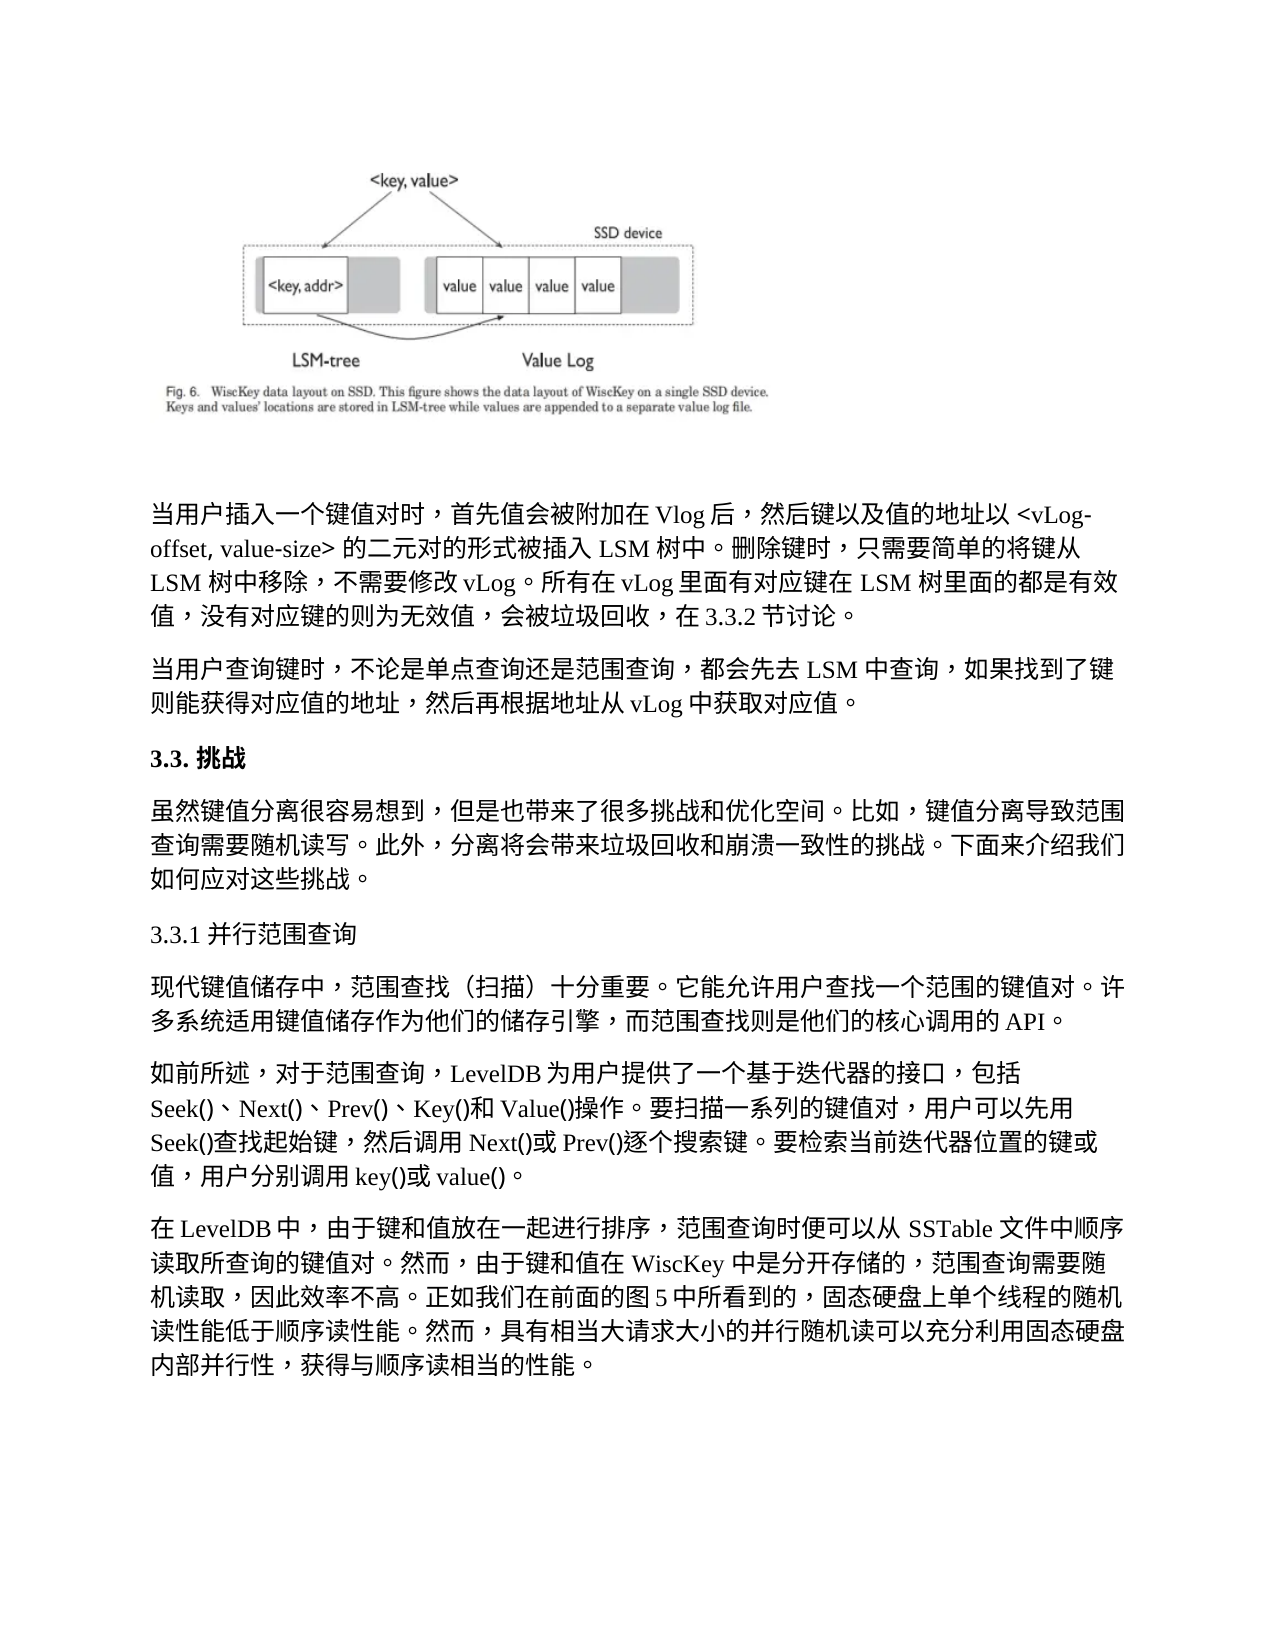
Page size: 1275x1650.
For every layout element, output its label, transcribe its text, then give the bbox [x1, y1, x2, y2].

text 当用户查询键时，不论是单点查询还是范围查询，都会先去 LSM 中查询，如果找到了键则能获得对应值的地址，然后再根据地址从vLog中获取对应值。 [150, 652, 1125, 720]
text 现代键值储存中，范围查找（扫描）十分重要。它能允许用户查找一个范围的键值对。许多系统适用键值储存作为他们的储存引擎，而范围查找则是他们的核心调用的API。 [150, 969, 1125, 1037]
text 虽然键值分离很容易想到，但是也带来了很多挑战和优化空间。比如，键值分离导致范围查询需要随机读写。此外，分离将会带来垃圾回收和崩溃一致性的挑战。下面来介绍我们如何应对这些挑战。 [150, 793, 1125, 896]
text 在LevelDB中，由于键和值放在一起进行排序，范围查询时便可以从 SSTable 文件中顺序读取所查询的键值对。然而，由于键和值在 WiscKey 中是分开存储的，范围查询需要随机读取，因此效率不高。正如我们在前面的图5中所看到的，固态硬盘上单个线程的随机读性能低于顺序读性能。然而，具有相当大请求大小的并行随机读可以充分利用固态硬盘内部并行性，获得与顺序读相当的性能。 [150, 1211, 1125, 1381]
subtitle 3.3.1 并行范围查询 [150, 916, 1125, 951]
text 当用户插入一个键值对时，首先值会被附加在Vlog后，然后键以及值的地址以 <vLog-offset, value-size> 的二元对的形式被插入 LSM 树中。删除键时，只需要简单的将键从 LSM 树中移除，不需要修改vLog。所有在vLog里面有对应键在 LSM 树里面的都是有效值，没有对应键的则为无效值，会被垃圾回收，在3.3.2节讨论。 [150, 497, 1125, 633]
text 如前所述，对于范围查询，LevelDB为用户提供了一个基于迭代器的接口，包括Seek()、Next()、Prev()、Key()和Value()操作。要扫描一系列的键值对，用户可以先用Seek()查找起始键，然后调用Next()或Prev()逐个搜索键。要检索当前迭代器位置的键或值，用户分别调用key()或value()。 [150, 1056, 1125, 1192]
picture [150, 150, 775, 423]
subtitle 3.3. 挑战 [150, 741, 1125, 775]
